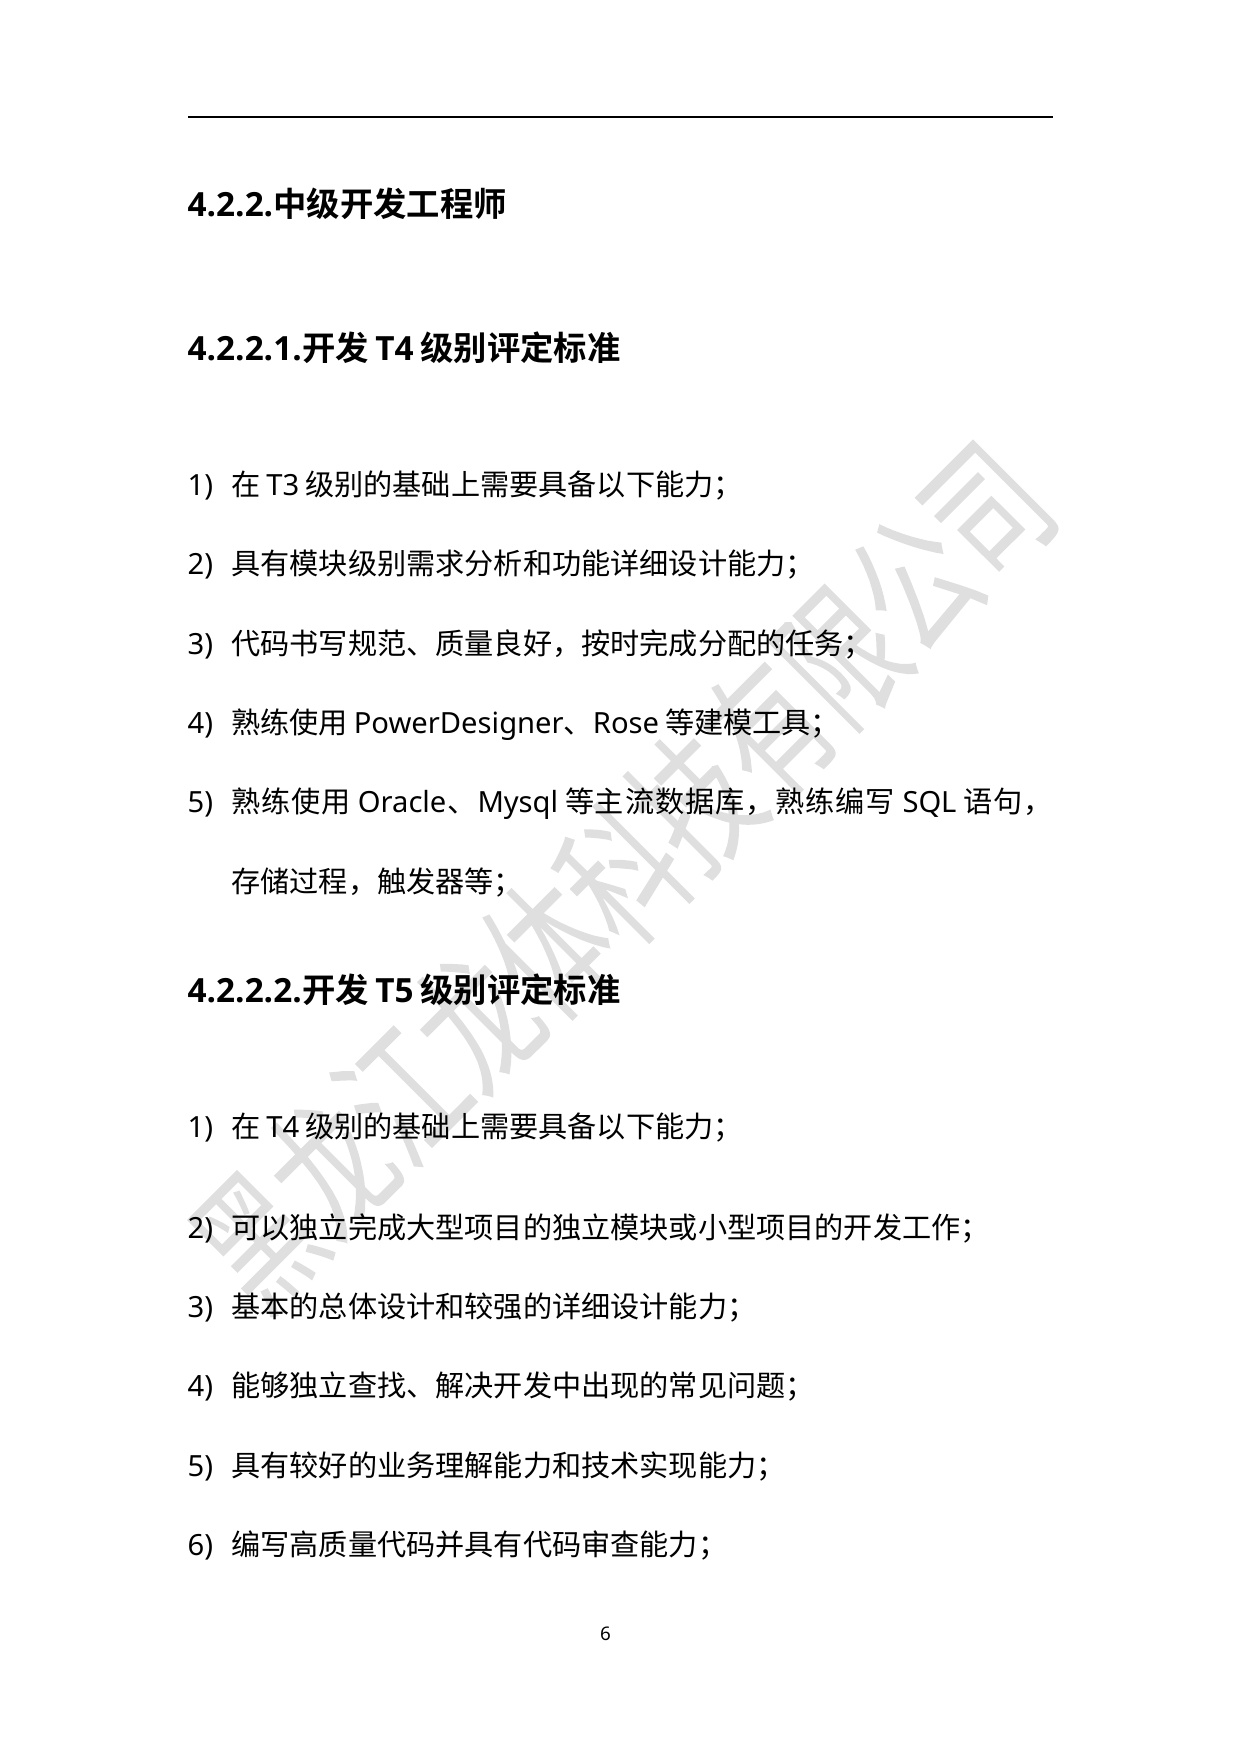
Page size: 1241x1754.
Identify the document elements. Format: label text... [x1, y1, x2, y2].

list 熟练使用PowerDesigner、Rose等建模工具； [187, 681, 1053, 761]
list 代码书写规范、质量良好，按时完成分配的任务； [187, 602, 1053, 681]
subtitle 4.2.2.中级开发工程师 [187, 163, 1053, 242]
list 在T4级别的基础上需要具备以下能力； [187, 1085, 1053, 1164]
list 具有模块级别需求分析和功能详细设计能力； [187, 522, 1053, 602]
subtitle 4.2.2.1.开发T4级别评定标准 [187, 306, 1053, 386]
list 编写高质量代码并具有代码审查能力； [187, 1503, 1053, 1583]
list 具有较好的业务理解能力和技术实现能力； [187, 1424, 1053, 1503]
list 能够独立查找、解决开发中出现的常见问题； [187, 1344, 1053, 1424]
list 在T3级别的基础上需要具备以下能力； [187, 443, 1053, 522]
subtitle 4.2.2.2.开发T5级别评定标准 [187, 948, 1053, 1028]
list 基本的总体设计和较强的详细设计能力； [187, 1265, 1053, 1344]
list 熟练使用Oracle、Mysql等主流数据库，熟练编写SQL语句，存储过程，触发器等； [187, 761, 1053, 919]
list 可以独立完成大型项目的独立模块或小型项目的开发工作； [187, 1186, 1053, 1265]
